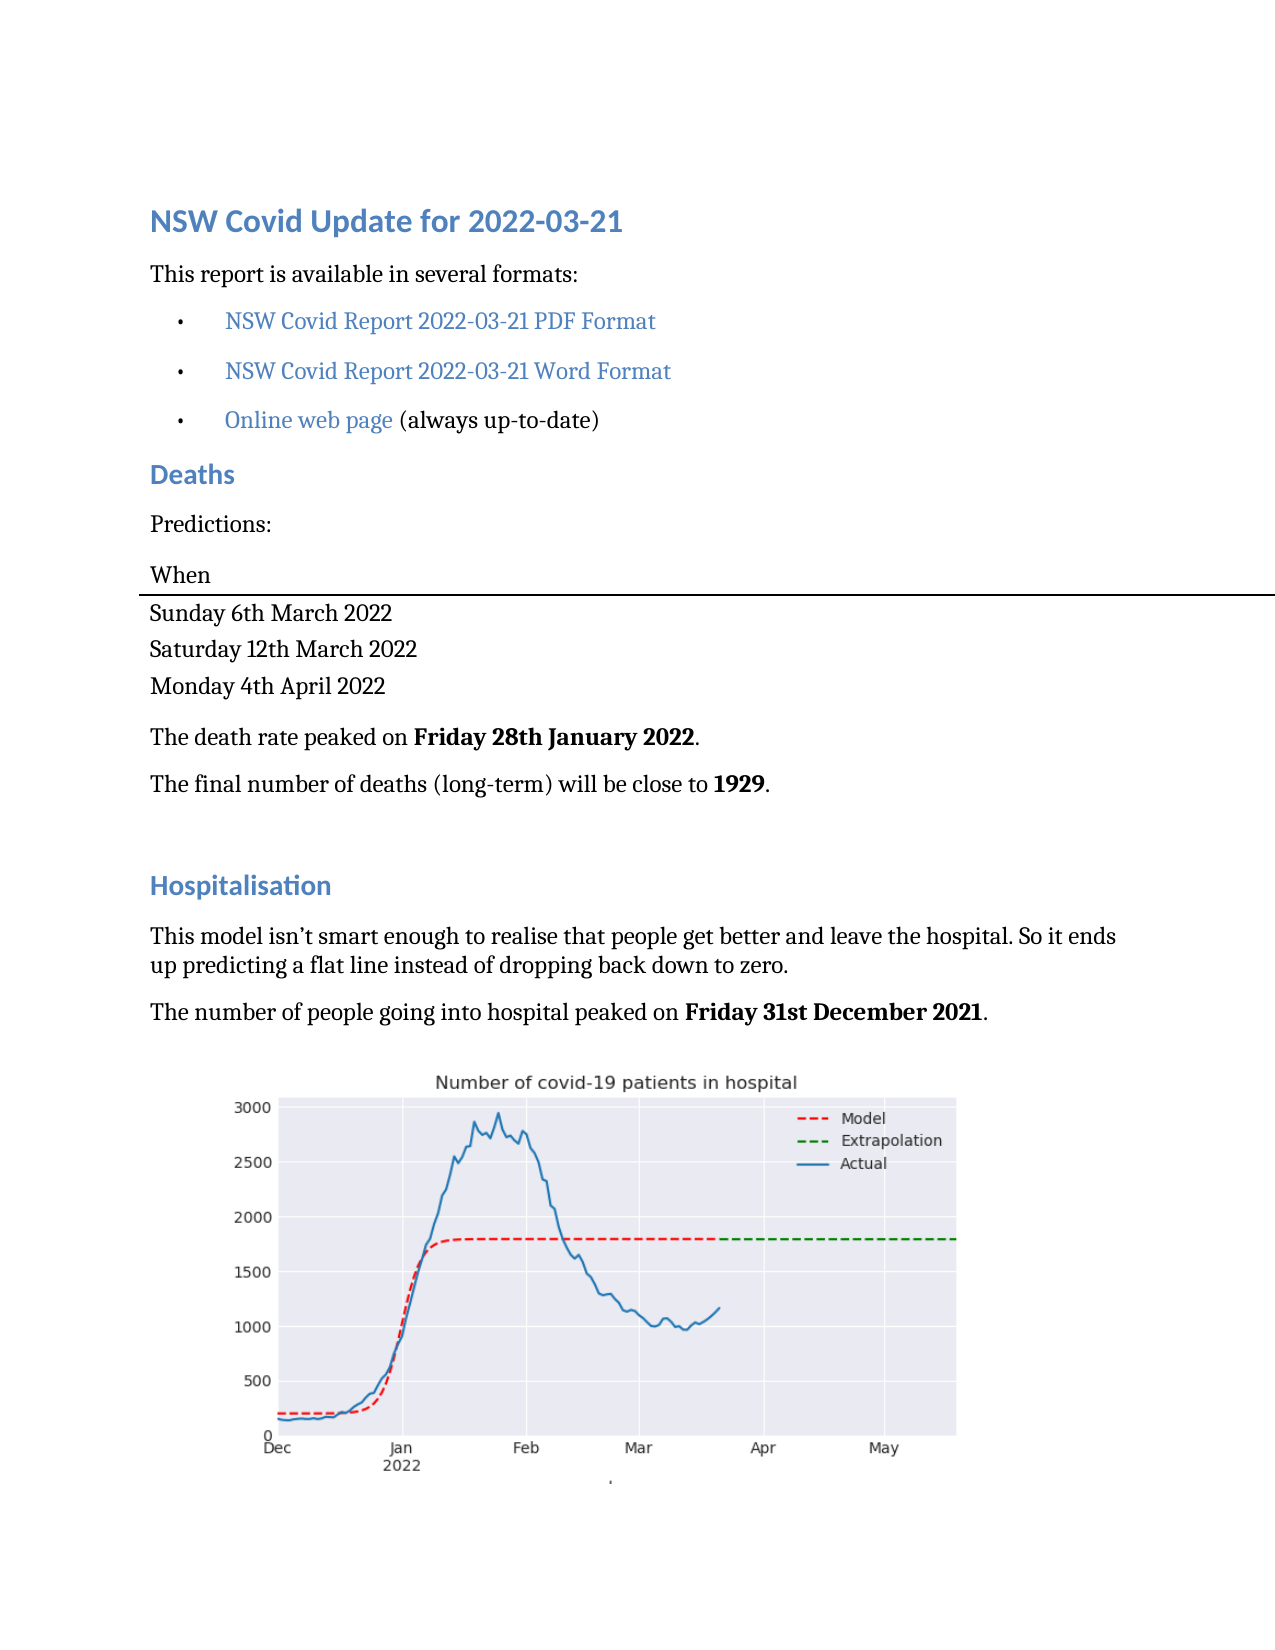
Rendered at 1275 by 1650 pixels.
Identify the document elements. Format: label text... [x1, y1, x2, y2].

subtitle NSW Covid Update for 2022-03-21 [150, 200, 1125, 241]
list Online web page (always up-to-date) [175, 406, 1125, 435]
table_cell Monday 4th April 2022 [139, 668, 1275, 704]
subtitle Deaths [150, 456, 1125, 491]
table_cell Saturday 12th March 2022 [139, 632, 1275, 668]
text This report is available in several formats: [150, 259, 1125, 288]
picture [168, 1045, 1044, 1484]
text Predictions: [150, 510, 1125, 539]
table_cell Sunday 6th March 2022 [139, 596, 1275, 632]
table_header When [139, 558, 1275, 594]
list NSW Covid Report 2022-03-21 PDF Format [175, 307, 1125, 336]
text The death rate peaked on Friday 28th January 2022. [150, 723, 1125, 752]
list NSW Covid Report 2022-03-21 Word Format [175, 357, 1125, 385]
text The final number of deaths (long-term) will be close to 1929. [150, 770, 1125, 799]
subtitle Hospitalisation [150, 867, 1125, 903]
text This model isn’t smart enough to realise that people get better and leave the hospital. So it ends up predicting a flat line instead of dropping back down to zero. [150, 922, 1125, 979]
text The number of people going into hospital peaked on Friday 31st December 2021. [150, 998, 1125, 1027]
